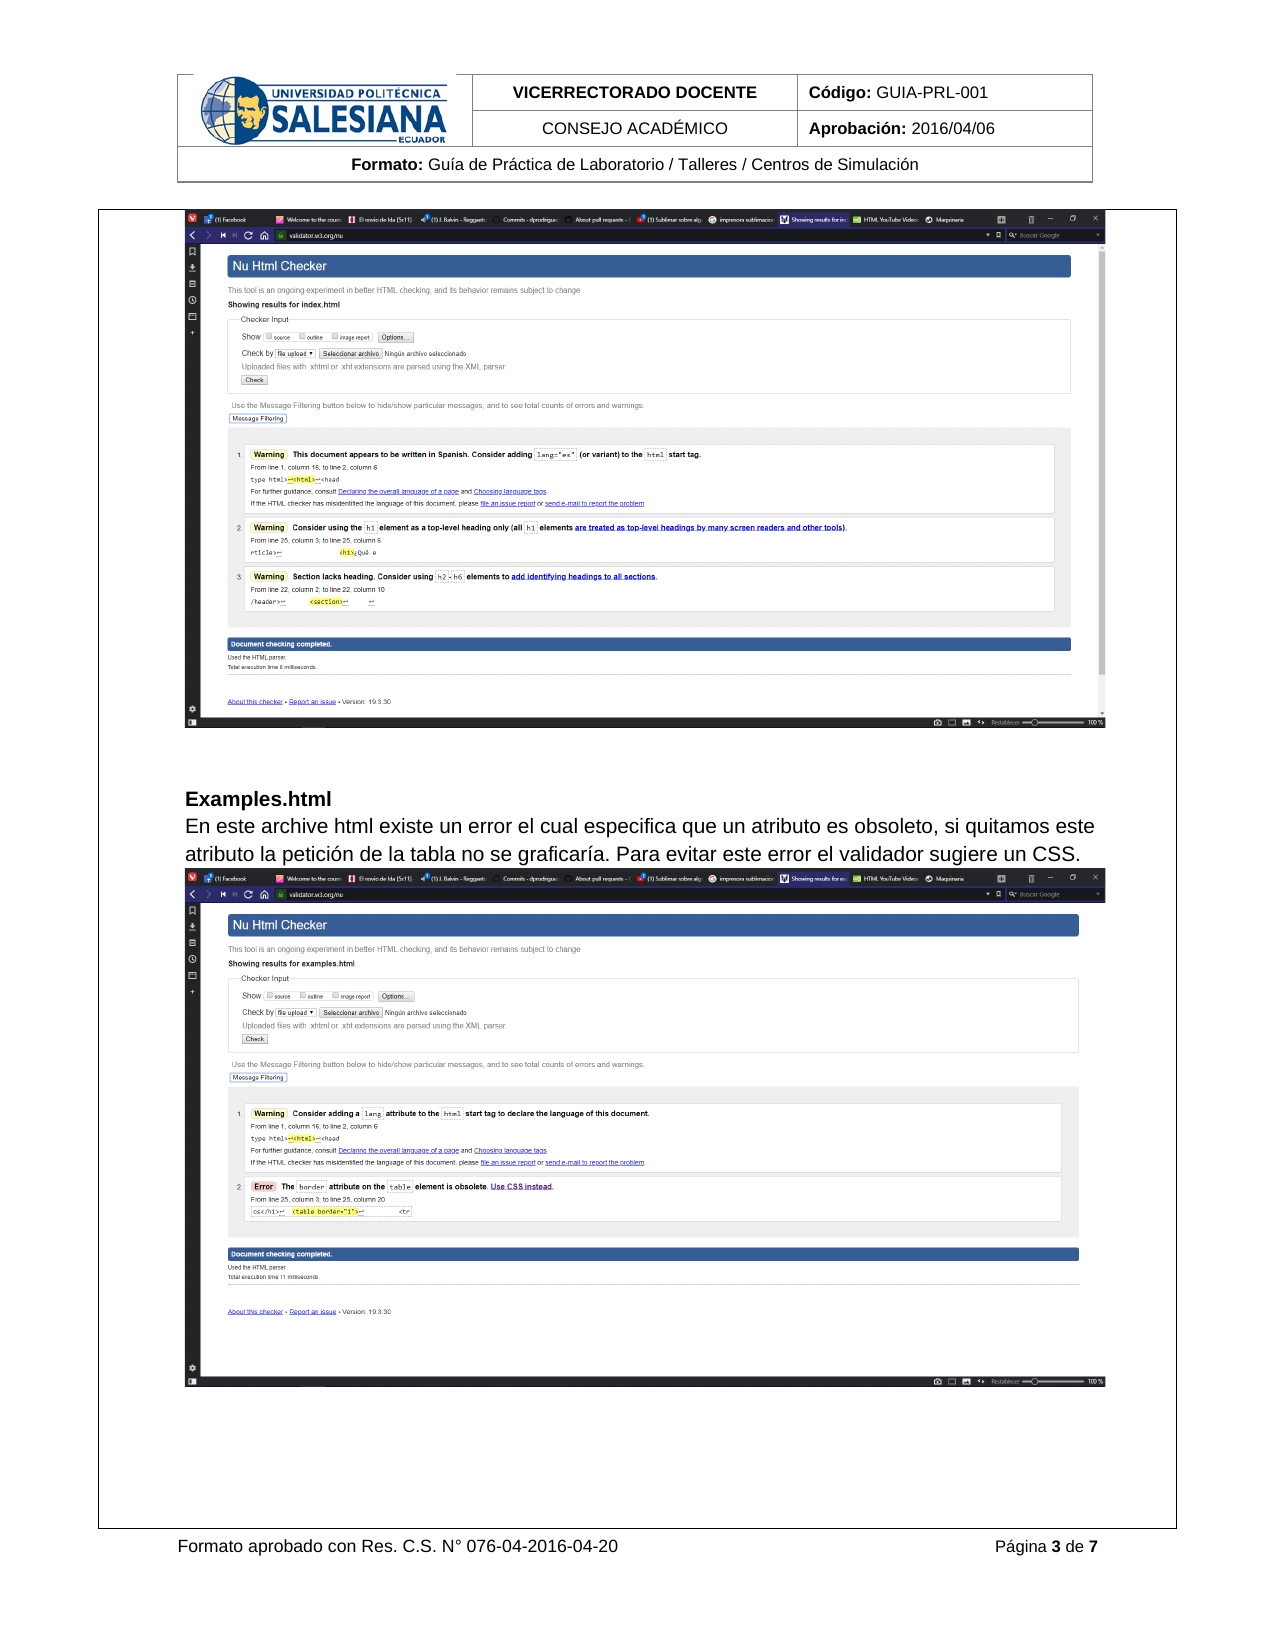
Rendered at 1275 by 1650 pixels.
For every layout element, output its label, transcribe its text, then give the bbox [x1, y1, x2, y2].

picture [193, 74, 457, 146]
picture [184, 209, 1106, 728]
picture [184, 868, 1106, 1387]
